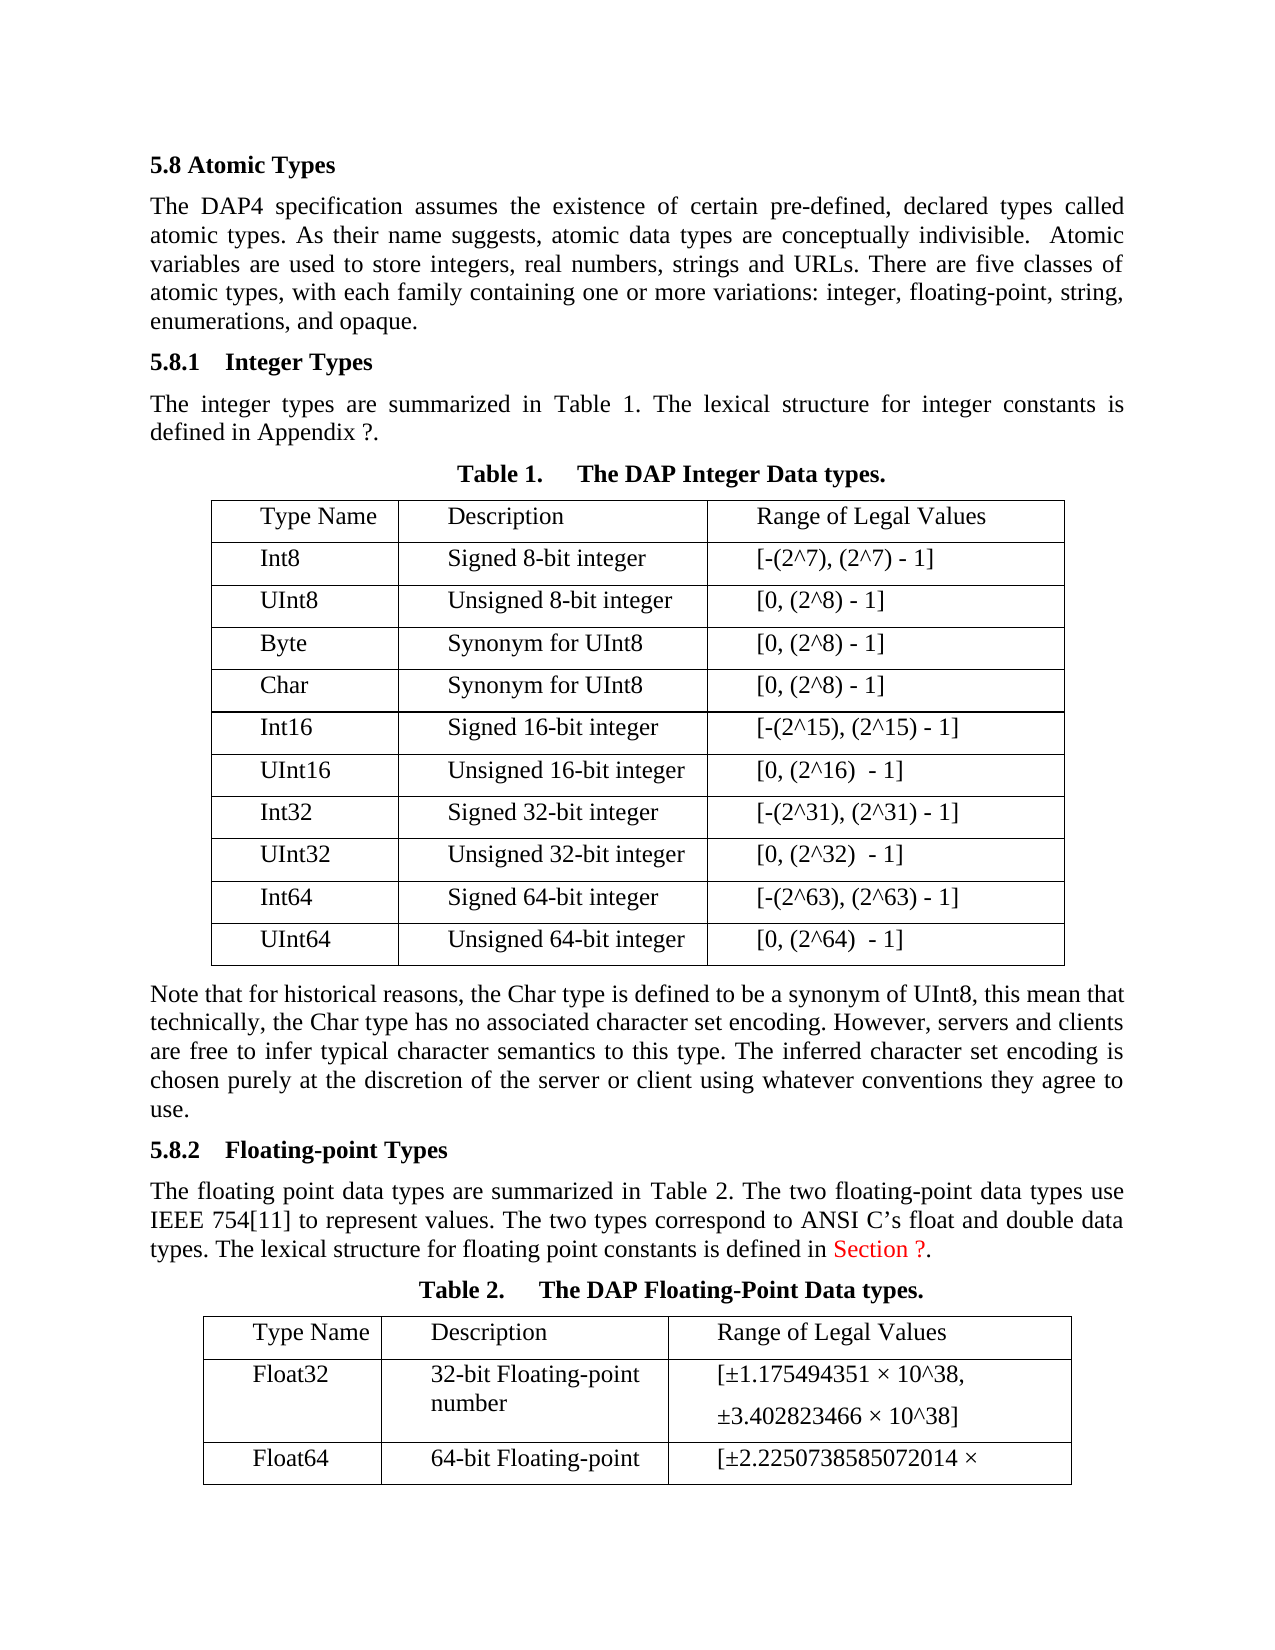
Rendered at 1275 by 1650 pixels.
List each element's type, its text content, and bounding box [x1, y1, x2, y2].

table_cell [708, 670, 1064, 711]
table_cell [-(2^15), (2^15) - 1] [708, 713, 1064, 754]
table_cell Int16 [212, 713, 398, 754]
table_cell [669, 1443, 1071, 1484]
table_header Description [399, 501, 707, 542]
table_cell [±1.175494351 × 10^38, ±3.402823466 × 10^38] [669, 1360, 1071, 1442]
table_cell [708, 628, 1064, 669]
table_cell Unsigned 16-bit integer [399, 755, 707, 796]
table_cell [-(2^63), (2^63) - 1] [708, 882, 1064, 923]
table_cell Signed 64-bit integer [399, 882, 707, 923]
table_cell UInt32 [212, 839, 398, 881]
table_header Range of Legal Values [669, 1317, 1071, 1358]
table_cell [0, (2^64) - 1] [708, 924, 1064, 965]
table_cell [382, 1443, 668, 1484]
table_header Range of Legal Values [708, 501, 1064, 542]
text The floating point data types are summarized in Table 2. The two floating-point data types use IEEE 754[11] to represent values. The two types correspond to ANSI C’s float and double data types. The lexical structure for floating point constants is defined in . [150, 1176, 1125, 1262]
table_header Description [382, 1317, 668, 1358]
subtitle Floating-point Types [150, 1135, 1125, 1164]
table_cell Int8 [212, 543, 398, 584]
subtitle Atomic Types [150, 150, 1125, 179]
table_header Type Name [212, 501, 398, 542]
table_cell UInt16 [212, 755, 398, 796]
table_cell Float32 [204, 1360, 381, 1442]
table_cell Int32 [212, 797, 398, 838]
text The integer types are summarized in Table 1. The lexical structure for integer constants is defined in Appendix ?. [150, 389, 1125, 446]
table_cell [0, (2^32) - 1] [708, 839, 1064, 881]
text The DAP Floating-Point Data types. [217, 1275, 1125, 1304]
table_cell Float64 [204, 1443, 381, 1484]
table_cell Unsigned 64-bit integer [399, 924, 707, 965]
table_cell [0, (2^8) - 1] [708, 586, 1064, 627]
table_header Type Name [204, 1317, 381, 1358]
table_cell Unsigned 32-bit integer [399, 839, 707, 881]
table_cell Signed 8-bit integer [399, 543, 707, 584]
table_cell [212, 670, 398, 711]
table_cell Signed 32-bit integer [399, 797, 707, 838]
table_cell [-(2^31), (2^31) - 1] [708, 797, 1064, 838]
table_cell UInt64 [212, 924, 398, 965]
table_cell Int64 [212, 882, 398, 923]
text Note that for historical reasons, the Char type is defined to be a synonym of UInt8, this mean that technically, the Char type has no associated character set encoding. However, servers and clients are free to infer typical character semantics to this type. The inferred character set encoding is chosen purely at the discretion of the server or client using whatever conventions they agree to use. [150, 979, 1125, 1122]
text The DAP4 specification assumes the existence of certain pre-defined, declared types called atomic types. As their name suggests, atomic data types are conceptually indivisible. Atomic variables are used to store integers, real numbers, strings and URLs. There are five classes of atomic types, with each family containing one or more variations: integer, floating-point, string, enumerations, and opaque. [150, 191, 1125, 335]
table_cell 32-bit Floating-point number [382, 1360, 668, 1442]
table_cell UInt8 [212, 586, 398, 627]
table_cell Byte [212, 628, 398, 669]
table_cell Unsigned 8-bit integer [399, 586, 707, 627]
table_cell [-(2^7), (2^7) - 1] [708, 543, 1064, 584]
table_cell [399, 670, 707, 711]
subtitle Integer Types [150, 347, 1125, 376]
text The DAP Integer Data types. [217, 459, 1125, 487]
table_cell Synonym for UInt8 [399, 628, 707, 669]
table_cell [0, (2^16) - 1] [708, 755, 1064, 796]
table_cell Signed 16-bit integer [399, 713, 707, 754]
